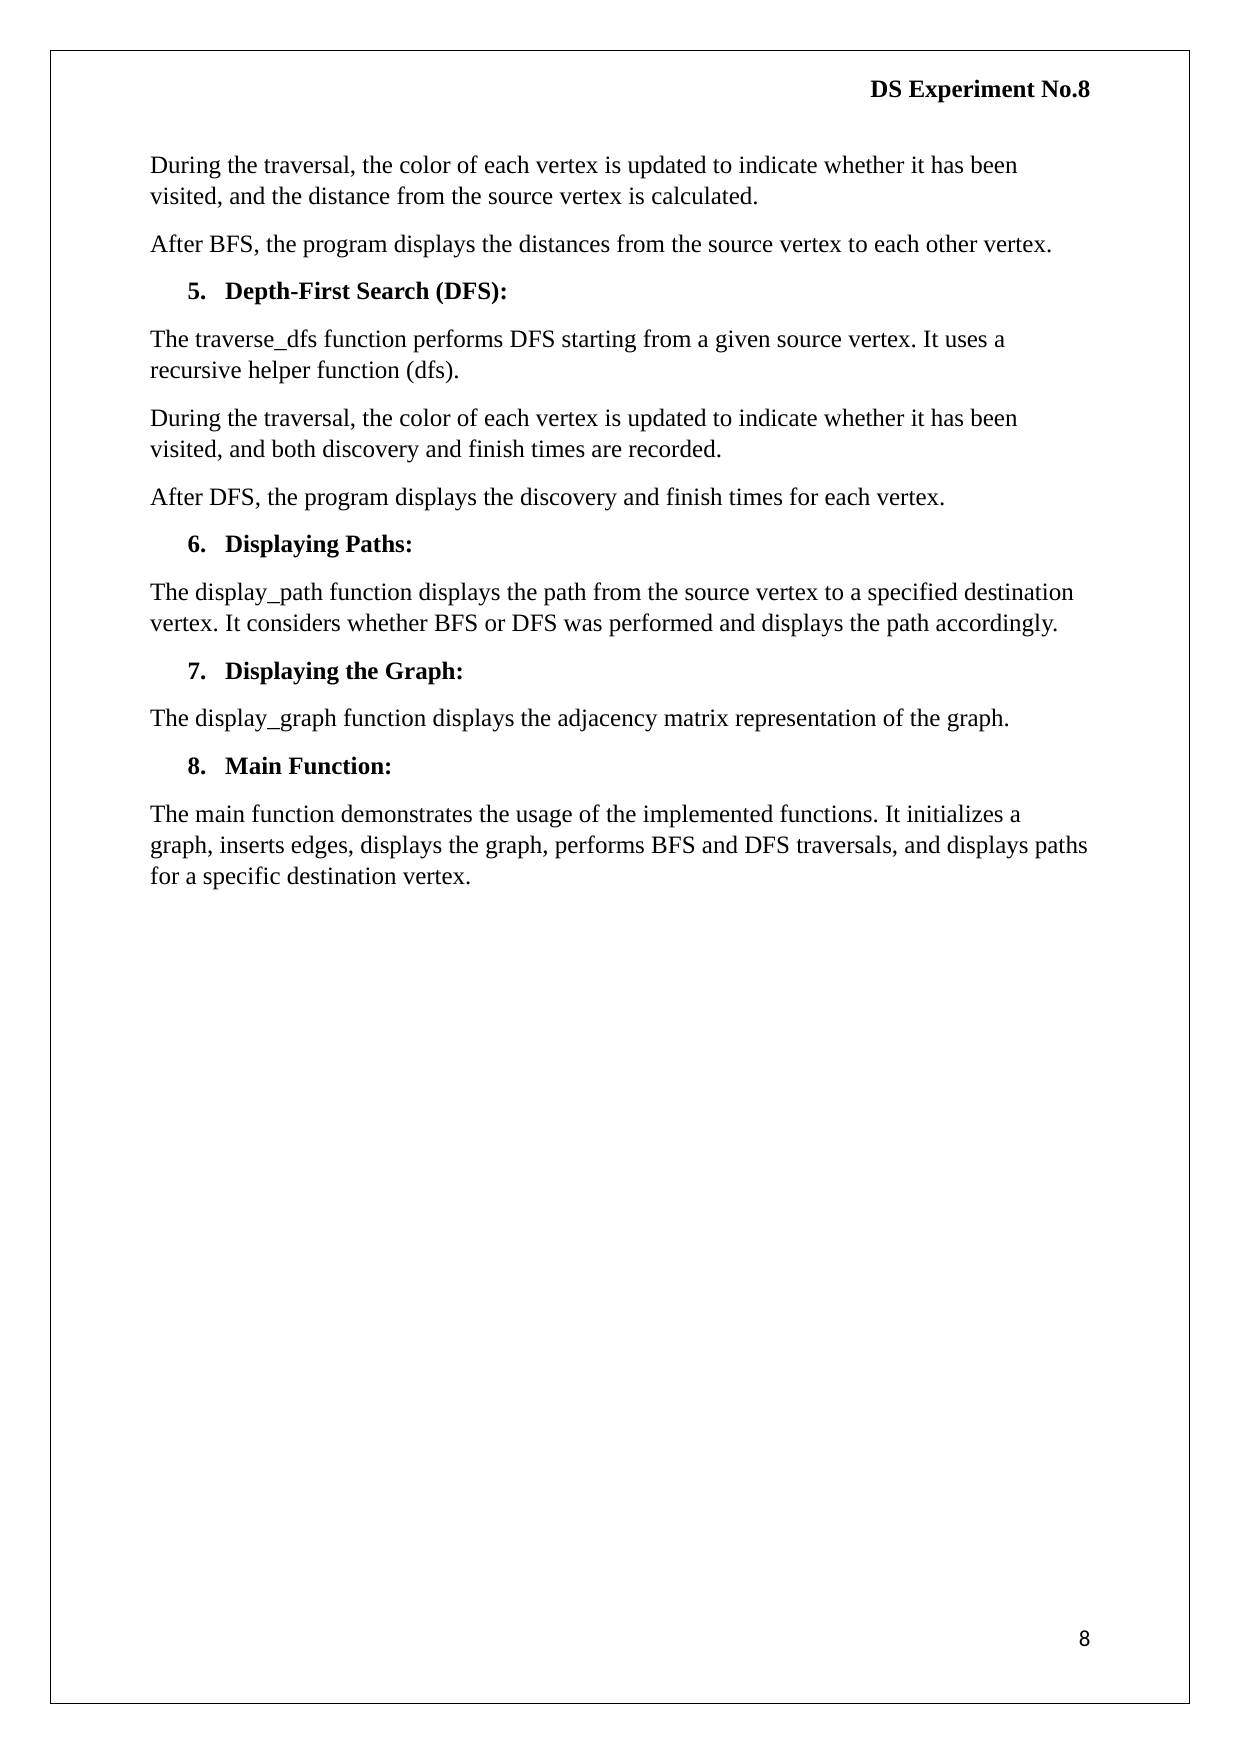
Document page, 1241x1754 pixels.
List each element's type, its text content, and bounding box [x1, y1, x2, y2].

text After DFS, the program displays the discovery and finish times for each vertex. [150, 482, 1090, 510]
text After BFS, the program displays the distances from the source vertex to each other vertex. [150, 229, 1090, 257]
list Main Function: [187, 751, 1090, 780]
text During the traversal, the color of each vertex is updated to indicate whether it has been visited, and the distance from the source vertex is calculated. [150, 150, 1090, 210]
text The main function demonstrates the usage of the implemented functions. It initializes a graph, inserts edges, displays the graph, performs BFS and DFS traversals, and displays paths for a specific destination vertex. [150, 799, 1090, 890]
text The display_graph function displays the adjacency matrix representation of the graph. [150, 703, 1090, 732]
text The display_path function displays the path from the source vertex to a specified destination vertex. It considers whether BFS or DFS was performed and displays the path accordingly. [150, 577, 1090, 637]
list Displaying Paths: [187, 529, 1090, 558]
text During the traversal, the color of each vertex is updated to indicate whether it has been visited, and both discovery and finish times are recorded. [150, 403, 1090, 463]
list Depth-First Search (DFS): [187, 276, 1090, 305]
text The traverse_dfs function performs DFS starting from a given source vertex. It uses a recursive helper function (dfs). [150, 324, 1090, 384]
list Displaying the Graph: [187, 656, 1090, 684]
